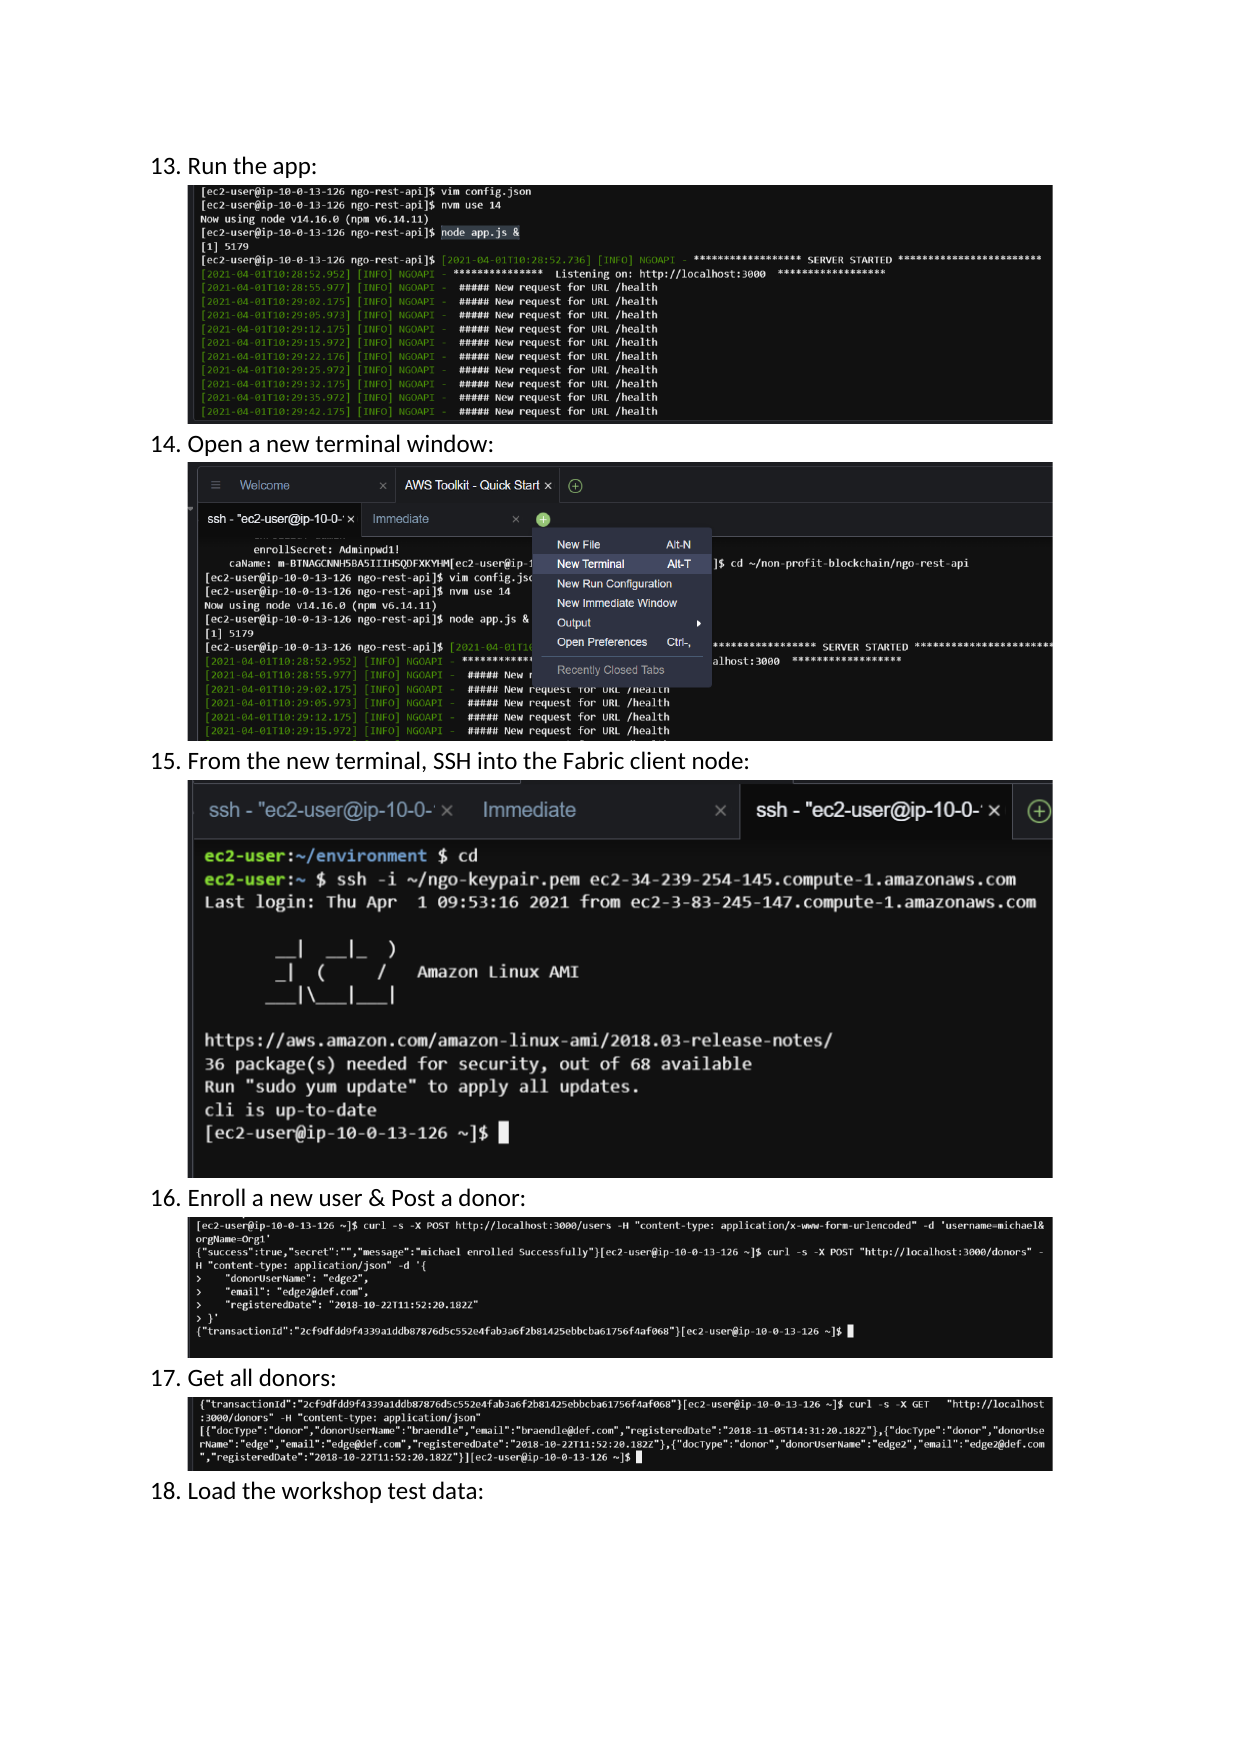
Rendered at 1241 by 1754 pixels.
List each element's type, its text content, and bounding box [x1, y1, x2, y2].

list Run the app: [150, 150, 1090, 181]
picture [187, 1397, 1053, 1471]
picture [187, 780, 1053, 1178]
picture [187, 1217, 1053, 1358]
picture [187, 185, 1053, 424]
picture [187, 462, 1053, 741]
list From the new terminal, SSH into the Fabric client node: [150, 745, 1090, 776]
list Get all donors: [150, 1362, 1090, 1393]
list Enroll a new user & Post a donor: [150, 1182, 1090, 1213]
list Load the workshop test data: [150, 1475, 1090, 1506]
list Open a new terminal window: [150, 428, 1090, 458]
